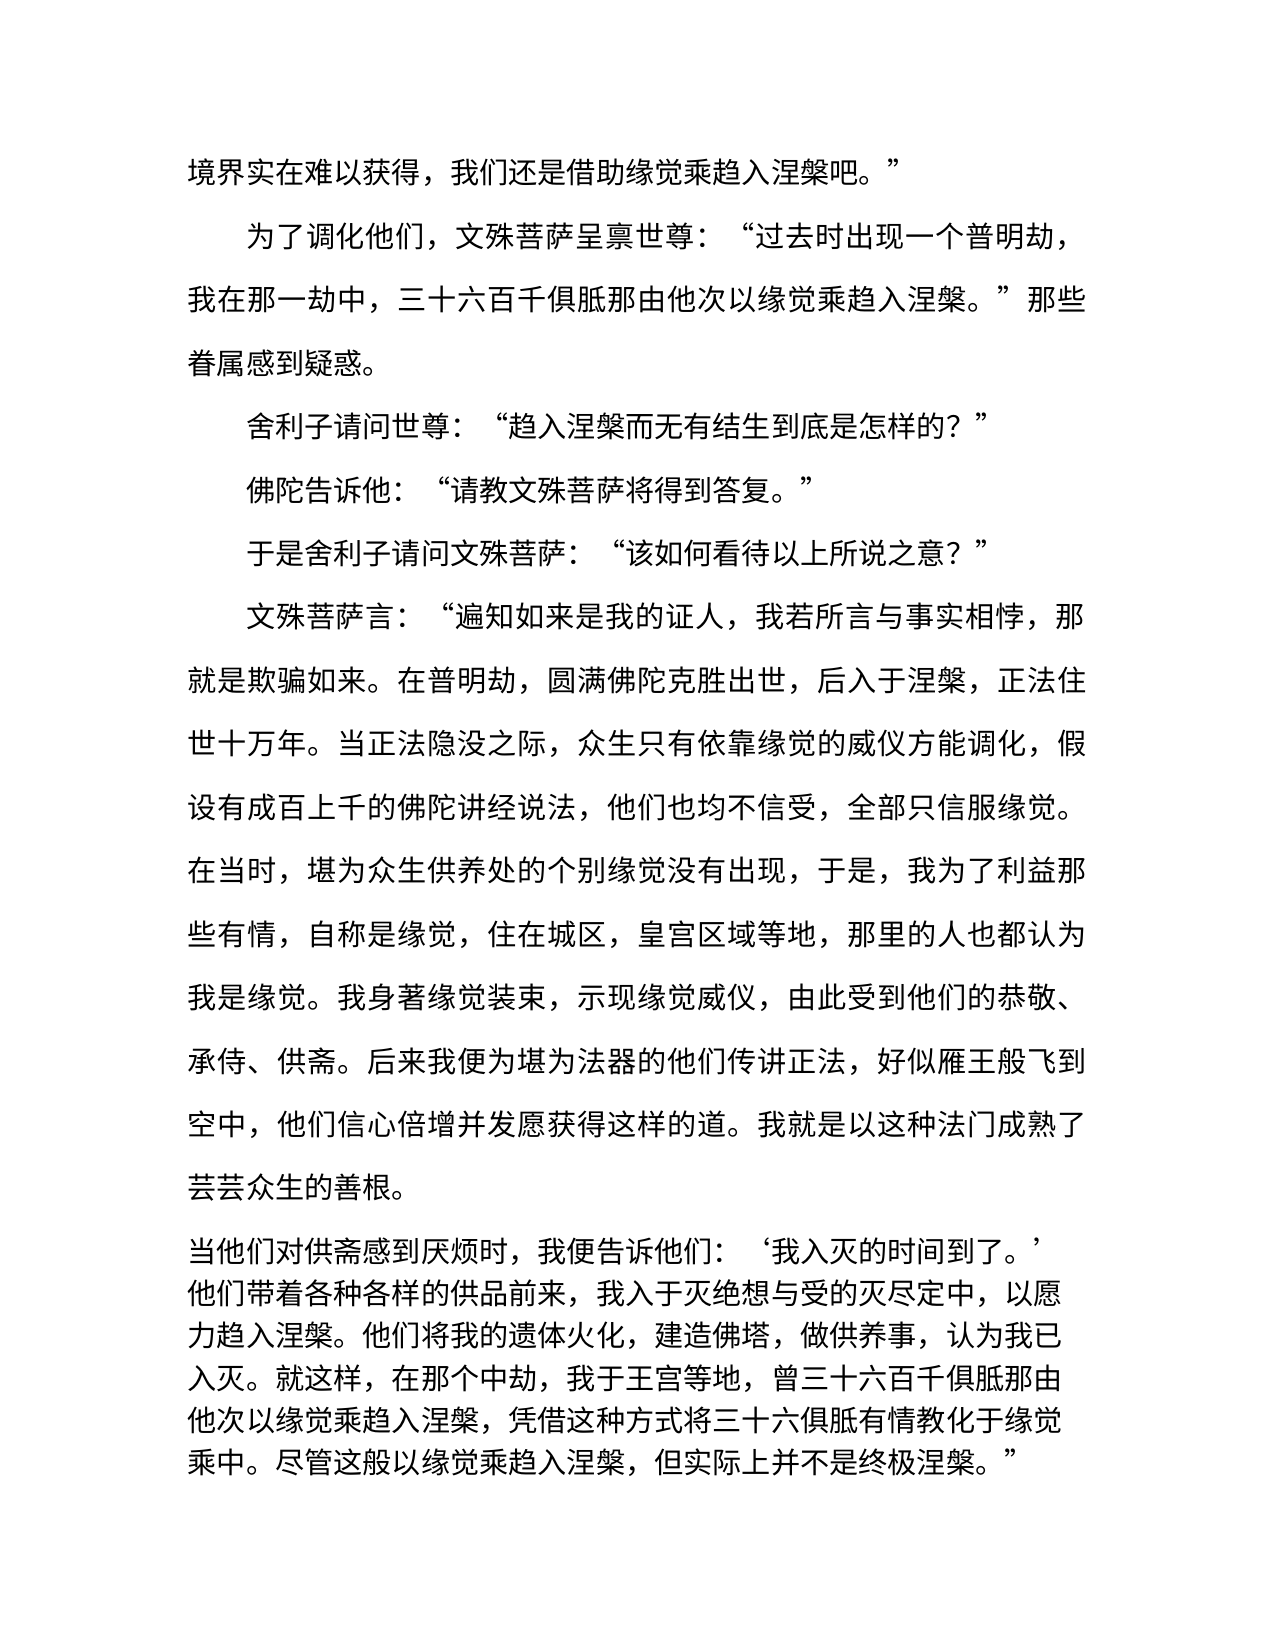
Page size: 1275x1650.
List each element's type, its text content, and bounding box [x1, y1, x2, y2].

text 文殊菩萨言：“遍知如来是我的证人，我若所言与事实相悖，那就是欺骗如来。在普明劫，圆满佛陀克胜出世，后入于涅槃，正法住世十万年。当正法隐没之际，众生只有依靠缘觉的威仪方能调化，假设有成百上千的佛陀讲经说法，他们也均不信受，全部只信服缘觉。在当时，堪为众生供养处的个别缘觉没有出现，于是，我为了利益那些有情，自称是缘觉，住在城区，皇宫区域等地，那里的人也都认为我是缘觉。我身著缘觉装束，示现缘觉威仪，由此受到他们的恭敬、承侍、供斋。后来我便为堪为法器的他们传讲正法，好似雁王般飞到空中，他们信心倍增并发愿获得这样的道。我就是以这种法门成熟了芸芸众生的善根。 [187, 594, 1087, 1207]
text 舍利子请问世尊：“趋入涅槃而无有结生到底是怎样的？” [187, 404, 1087, 446]
text 当他们对供斋感到厌烦时，我便告诉他们：‘我入灭的时间到了。’他们带着各种各样的供品前来，我入于灭绝想与受的灭尽定中，以愿力趋入涅槃。他们将我的遗体火化，建造佛塔，做供养事，认为我已入灭。就这样，在那个中劫，我于王宫等地，曾三十六百千俱胝那由他次以缘觉乘趋入涅槃，凭借这种方式将三十六俱胝有情教化于缘觉乘中。尽管这般以缘觉乘趋入涅槃，但实际上并不是终极涅槃。” [187, 1228, 1087, 1482]
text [187, 150, 1087, 192]
text 于是舍利子请问文殊菩萨：“该如何看待以上所说之意？” [187, 531, 1087, 573]
text 佛陀告诉他：“请教文殊菩萨将得到答复。” [187, 467, 1087, 509]
text 为了调化他们，文殊菩萨呈禀世尊：“过去时出现一个普明劫，我在那一劫中，三十六百千俱胝那由他次以缘觉乘趋入涅槃。”那些眷属感到疑惑。 [187, 213, 1087, 383]
